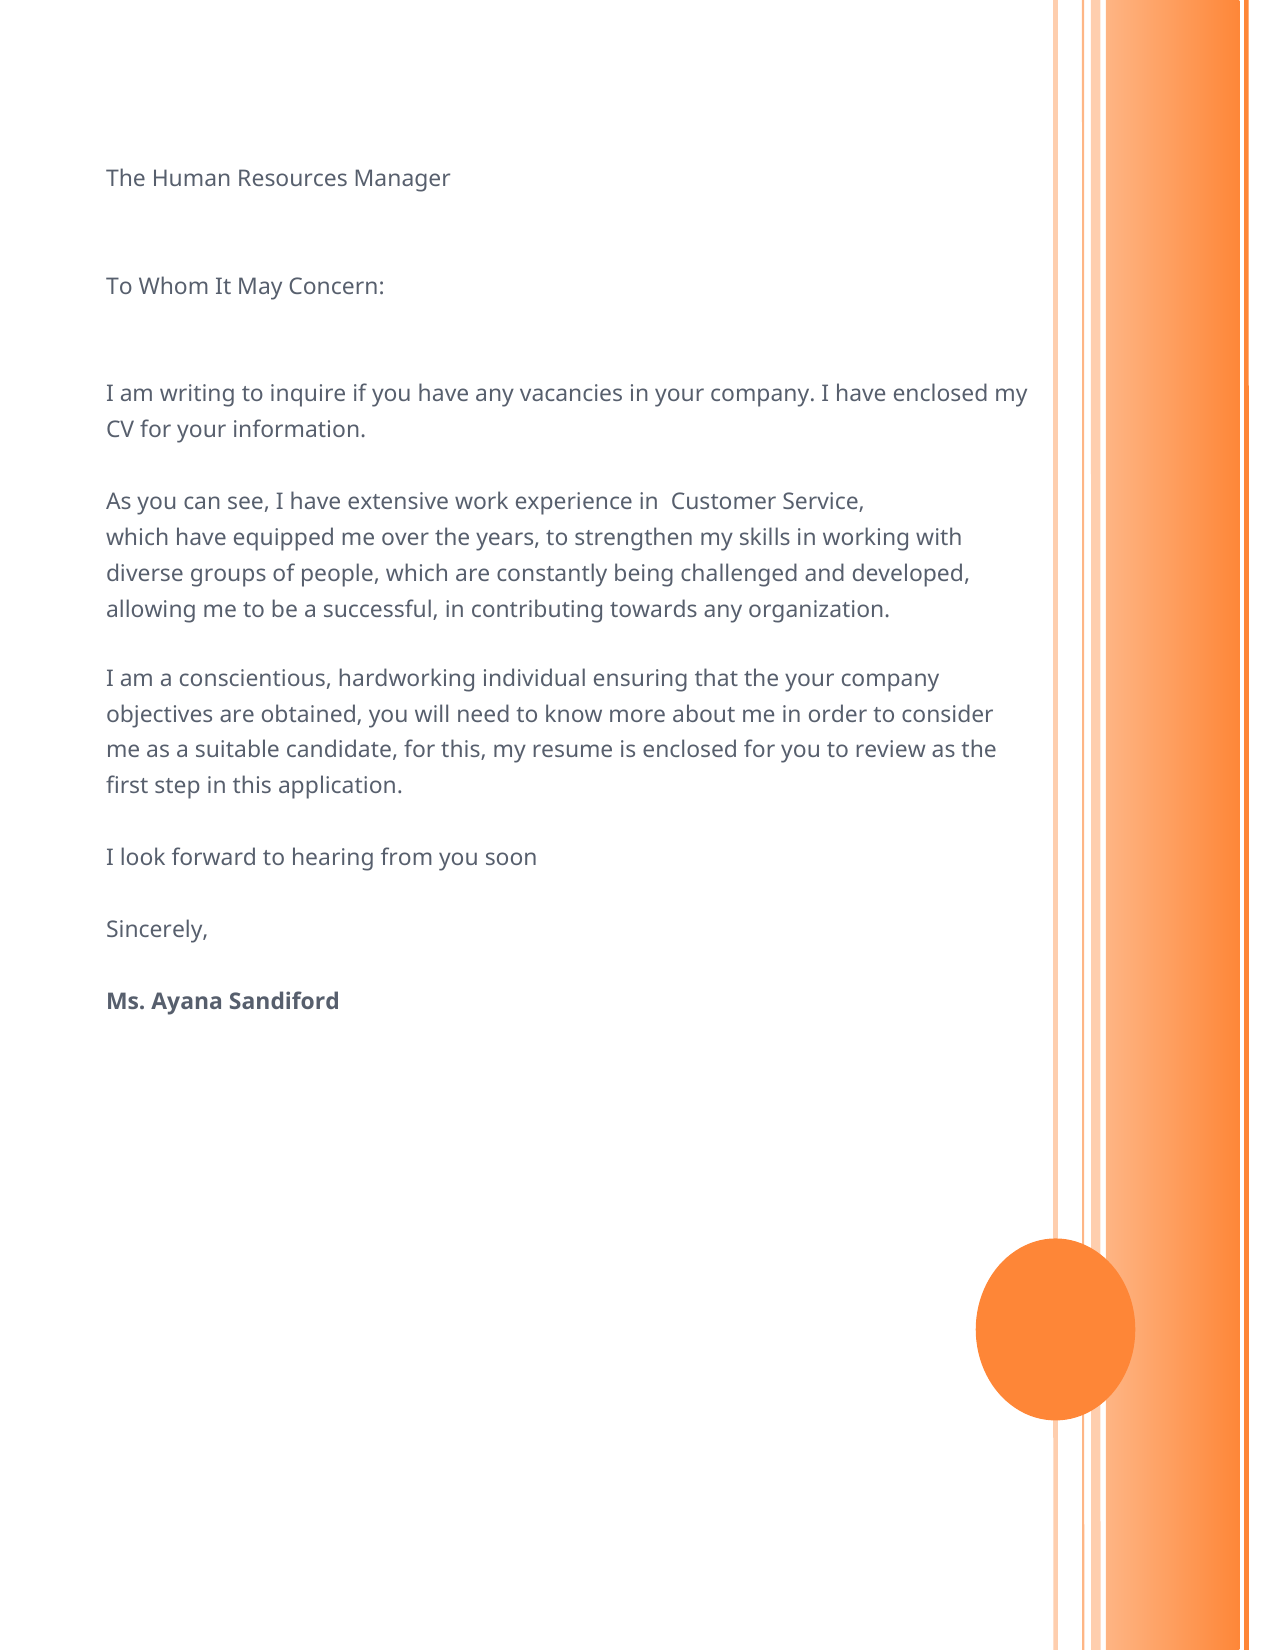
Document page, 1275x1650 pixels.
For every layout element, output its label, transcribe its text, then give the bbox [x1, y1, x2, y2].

list To Whom It May Concern: [106, 269, 1031, 301]
list I am writing to inquire if you have any vacancies in your company. I have enclosed my CV for your information. [106, 377, 1031, 444]
list The Human Resources Manager [106, 162, 1031, 193]
list I am a conscientious, hardworking individual ensuring that the your company objectives are obtained, you will need to know more about me in order to consider me as a suitable candidate, for this, my resume is enclosed for you to review as the first step in this application. [106, 662, 1031, 801]
list I look forward to hearing from you soon [106, 841, 1031, 872]
list Sincerely, [106, 913, 1031, 944]
list As you can see, I have extensive work experience in Customer Service, [106, 485, 1031, 516]
list which have equipped me over the years, to strengthen my skills in working with diverse groups of people, which are constantly being challenged and developed, allowing me to be a successful, in contributing towards any organization. [106, 521, 1031, 624]
list Ms. Ayana Sandiford [106, 985, 1031, 1016]
